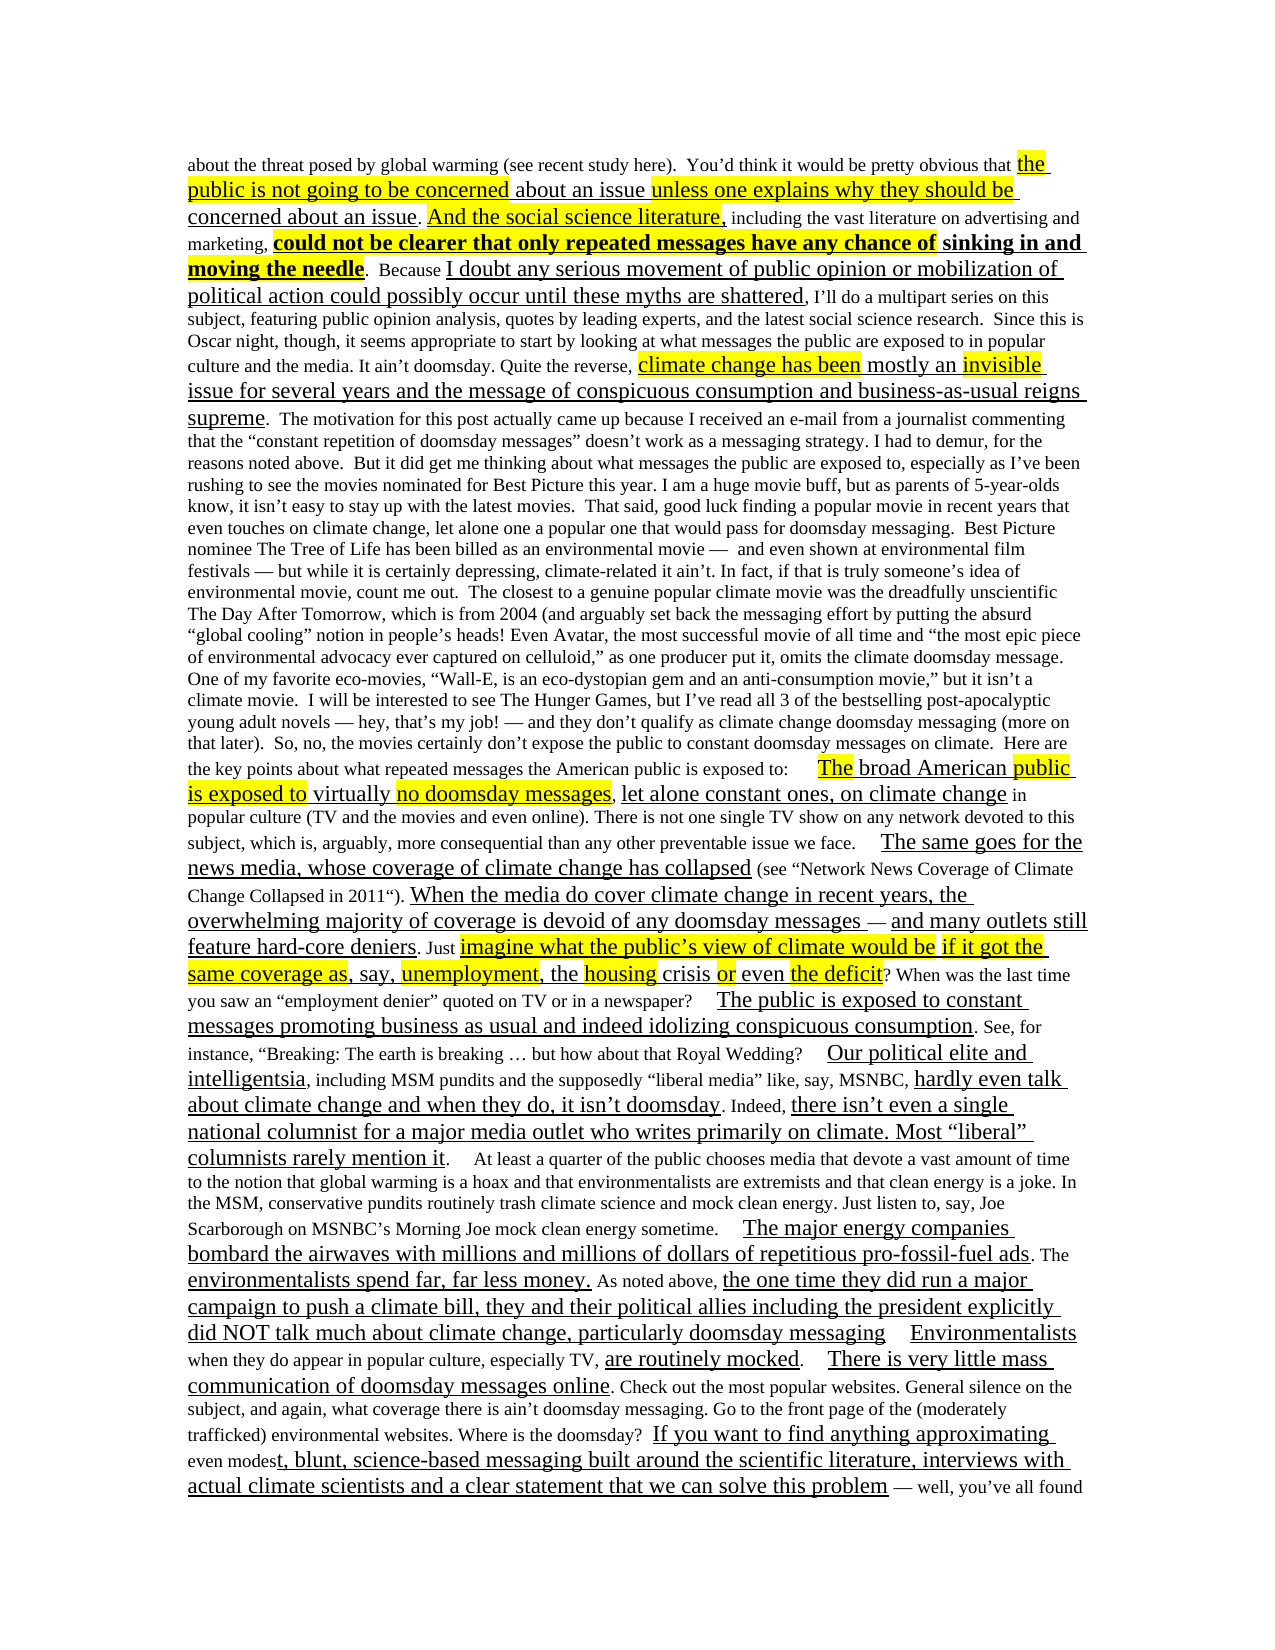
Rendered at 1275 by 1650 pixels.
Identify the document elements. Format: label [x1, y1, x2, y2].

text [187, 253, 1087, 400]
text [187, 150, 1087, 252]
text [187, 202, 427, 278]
text [187, 401, 1087, 1499]
